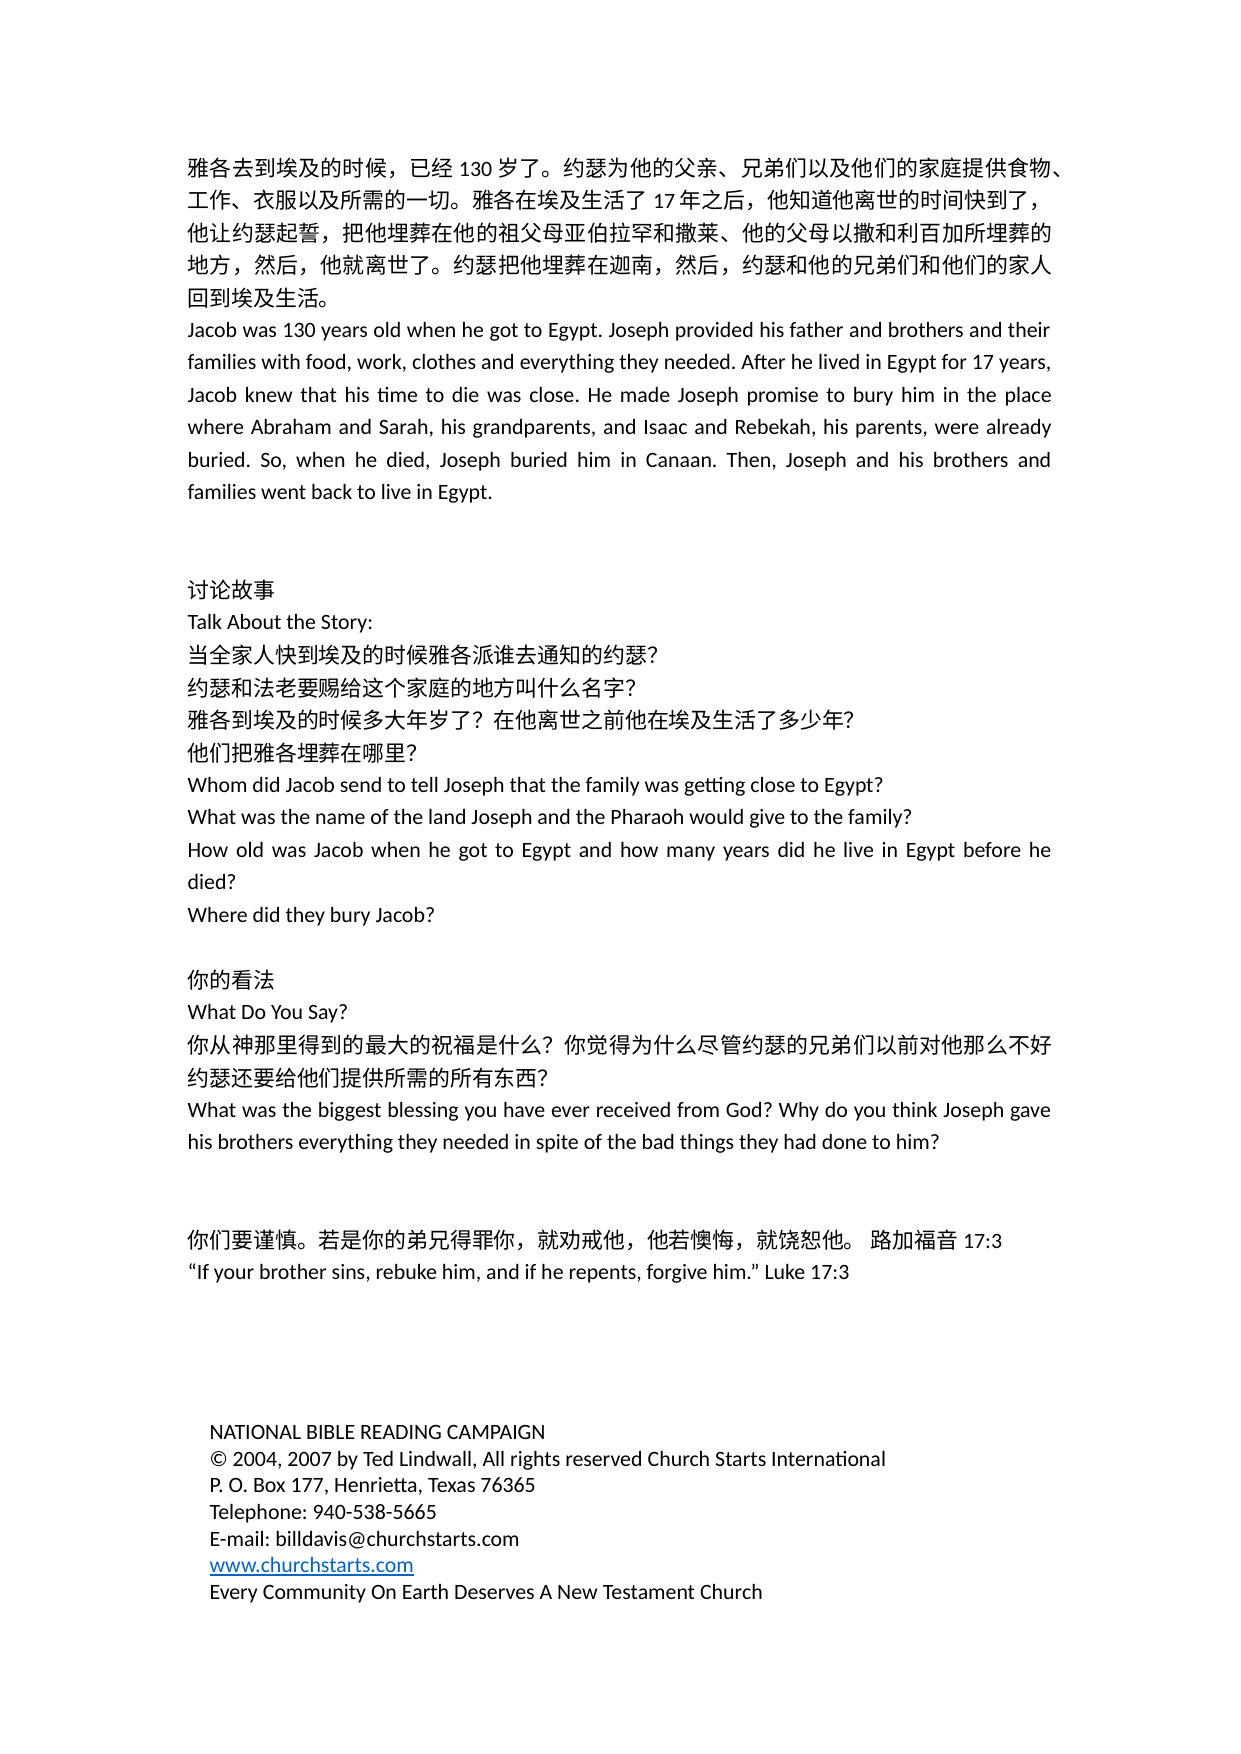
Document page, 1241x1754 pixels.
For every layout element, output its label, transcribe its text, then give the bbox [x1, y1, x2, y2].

text 讨论故事 [187, 573, 1053, 605]
text Whom did Jacob send to tell Joseph that the family was getting close to Egypt? [187, 768, 1053, 800]
text Jacob was 130 years old when he got to Egypt. Joseph provided his father and brothers and their families with food, work, clothes and everything they needed. After he lived in Egypt for 17 years, Jacob knew that his time to die was close. He made Joseph promise to bury him in the place where Abraham and Sarah, his grandparents, and Isaac and Rebekah, his parents, were already buried. So, when he died, Joseph buried him in Canaan. Then, Joseph and his brothers and families went back to live in Egypt. [187, 313, 1053, 508]
text 你从神那里得到的最大的祝福是什么？你觉得为什么尽管约瑟的兄弟们以前对他那么不好，约瑟还要给他们提供所需的所有东西？ [187, 1028, 1053, 1093]
text 你的看法 [187, 963, 1053, 995]
text 你们要谨慎。若是你的弟兄得罪你，就劝戒他，他若懊悔，就饶恕他。 路加福音 17:3 [187, 1223, 1053, 1255]
text 他们把雅各埋葬在哪里？ [187, 735, 1053, 768]
text 雅各去到埃及的时候，已经130岁了。约瑟为他的父亲、兄弟们以及他们的家庭提供食物、工作、衣服以及所需的一切。雅各在埃及生活了17年之后，他知道他离世的时间快到了，他让约瑟起誓，把他埋葬在他的祖父母亚伯拉罕和撒莱、他的父母以撒和利百加所埋葬的地方，然后，他就离世了。约瑟把他埋葬在迦南，然后，约瑟和他的兄弟们和他们的家人回到埃及生活。 [187, 150, 1053, 313]
text “If your brother sins, rebuke him, and if he repents, forgive him.” Luke 17:3 [187, 1255, 1053, 1288]
text What was the name of the land Joseph and the Pharaoh would give to the family? [187, 800, 1053, 833]
text 雅各到埃及的时候多大年岁了？在他离世之前他在埃及生活了多少年？ [187, 703, 1053, 735]
text What was the biggest blessing you have ever received from God? Why do you think Joseph gave his brothers everything they needed in spite of the bad things they had done to him? [187, 1093, 1053, 1158]
text How old was Jacob when he got to Egypt and how many years did he live in Egypt before he died? [187, 833, 1053, 898]
text 约瑟和法老要赐给这个家庭的地方叫什么名字？ [187, 670, 1053, 703]
text Talk About the Story: [187, 605, 1053, 638]
text 当全家人快到埃及的时候雅各派谁去通知的约瑟？ [187, 638, 1053, 670]
text Where did they bury Jacob? [187, 898, 1053, 930]
text What Do You Say? [187, 995, 1053, 1028]
